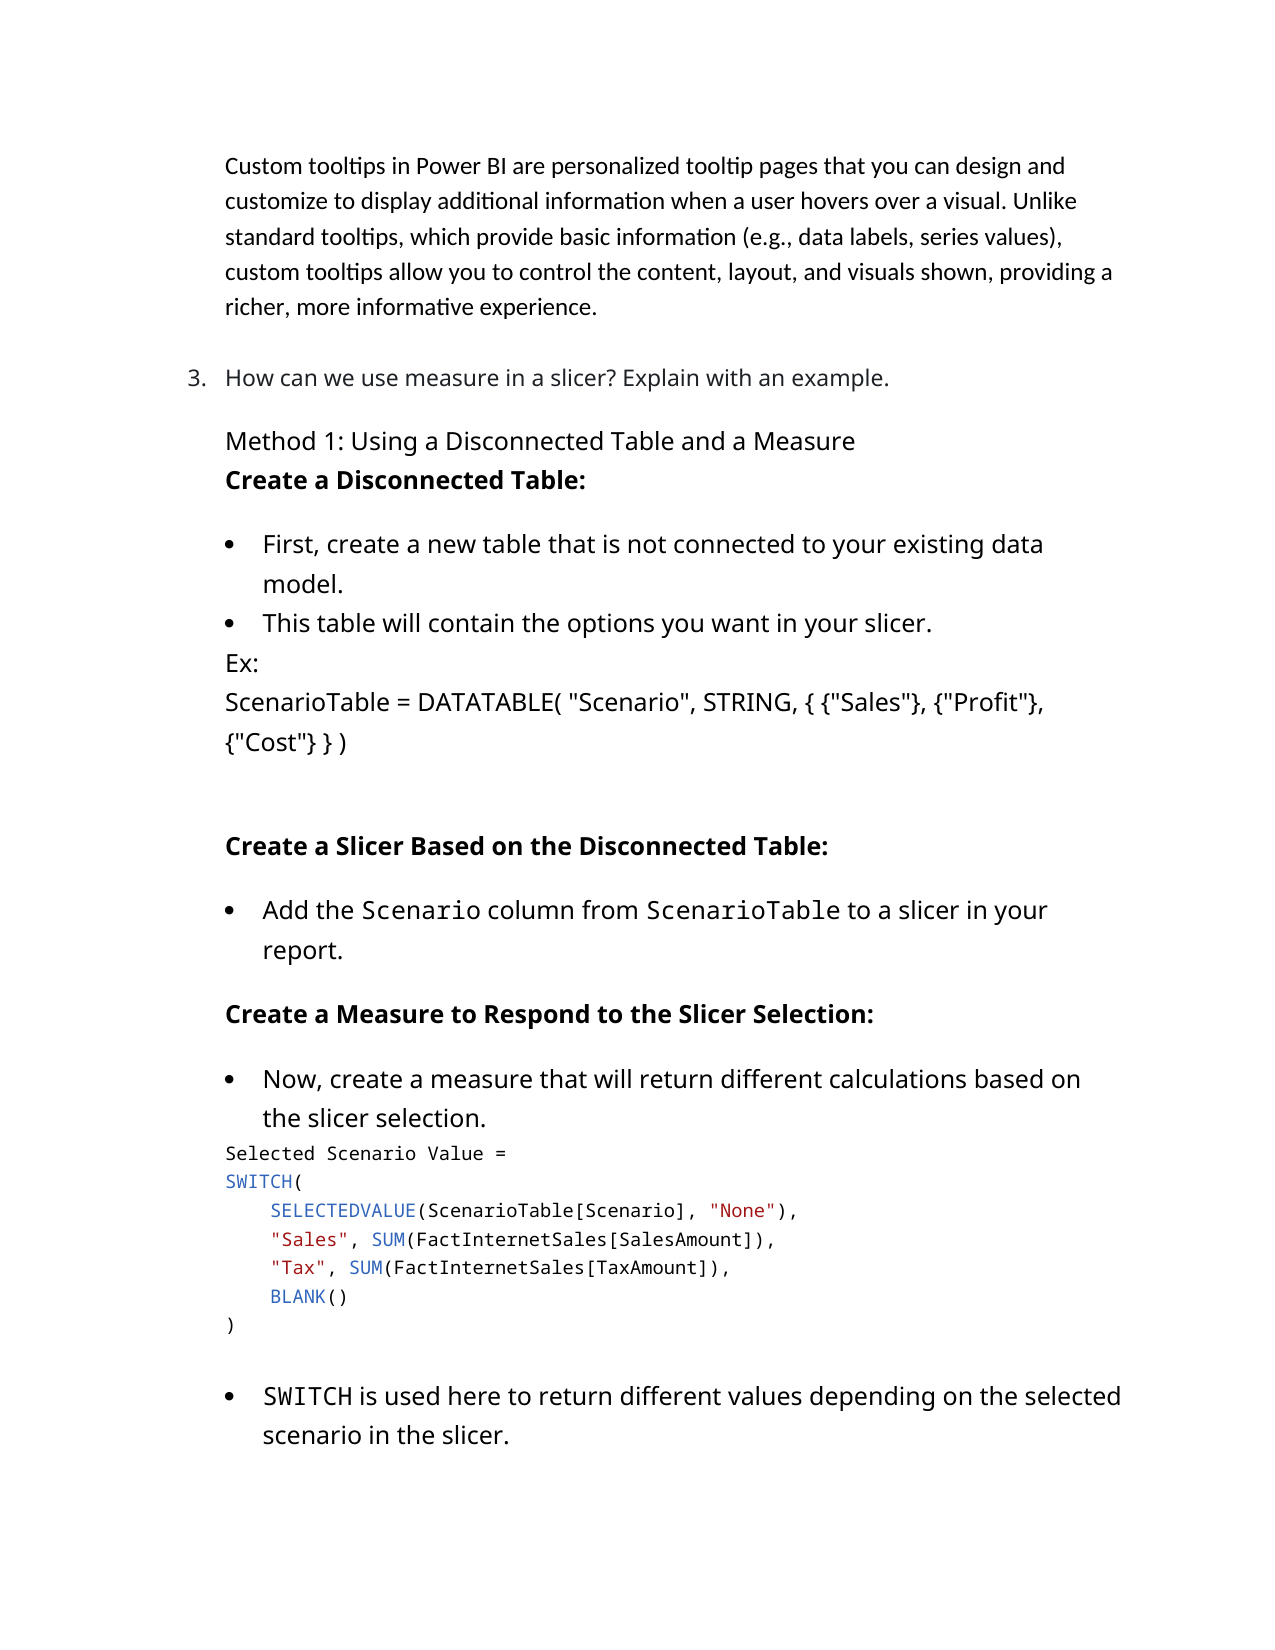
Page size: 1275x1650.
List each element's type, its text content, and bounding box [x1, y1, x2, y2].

list This table will contain the options you want in your slicer. [225, 606, 1125, 640]
text ) [225, 1312, 1125, 1337]
text Method 1: Using a Disconnected Table and a Measure Create a Disconnected Table: [150, 423, 1125, 497]
text BLANK() [225, 1283, 1125, 1308]
text SELECTEDVALUE(ScenarioTable[Scenario], "None"), [225, 1197, 1125, 1223]
list Custom tooltips in Power BI are personalized tooltip pages that you can design and customize to display additional information when a user hovers over a visual. Unlike standard tooltips, which provide basic information (e.g., data labels, series values), custom tooltips allow you to control the content, layout, and visuals shown, providing a richer, more informative experience. [225, 150, 1125, 322]
text Create a Slicer Based on the Disconnected Table: [150, 828, 1125, 862]
list Add the Scenario column from ScenarioTable to a slicer in your report. [225, 893, 1125, 966]
text "Tax", SUM(FactInternetSales[TaxAmount]), [225, 1254, 1125, 1280]
text Create a Measure to Respond to the Slicer Selection: [150, 997, 1125, 1031]
list SWITCH is used here to return different values depending on the selected scenario in the slicer. [225, 1378, 1125, 1452]
list ScenarioTable = DATATABLE( "Scenario", STRING, { {"Sales"}, {"Profit"}, {"Cost"} } ) [225, 685, 1125, 758]
text Selected Scenario Value = [225, 1140, 1125, 1166]
list First, create a new table that is not connected to your existing data model. [225, 527, 1125, 601]
text "Sales", SUM(FactInternetSales[SalesAmount]), [225, 1226, 1125, 1251]
list How can we use measure in a slicer? Explain with an example. [187, 362, 1125, 393]
list Ex: [225, 646, 1125, 679]
text SWITCH( [225, 1169, 1125, 1194]
list Now, create a measure that will return different calculations based on the slicer selection. [225, 1061, 1125, 1135]
